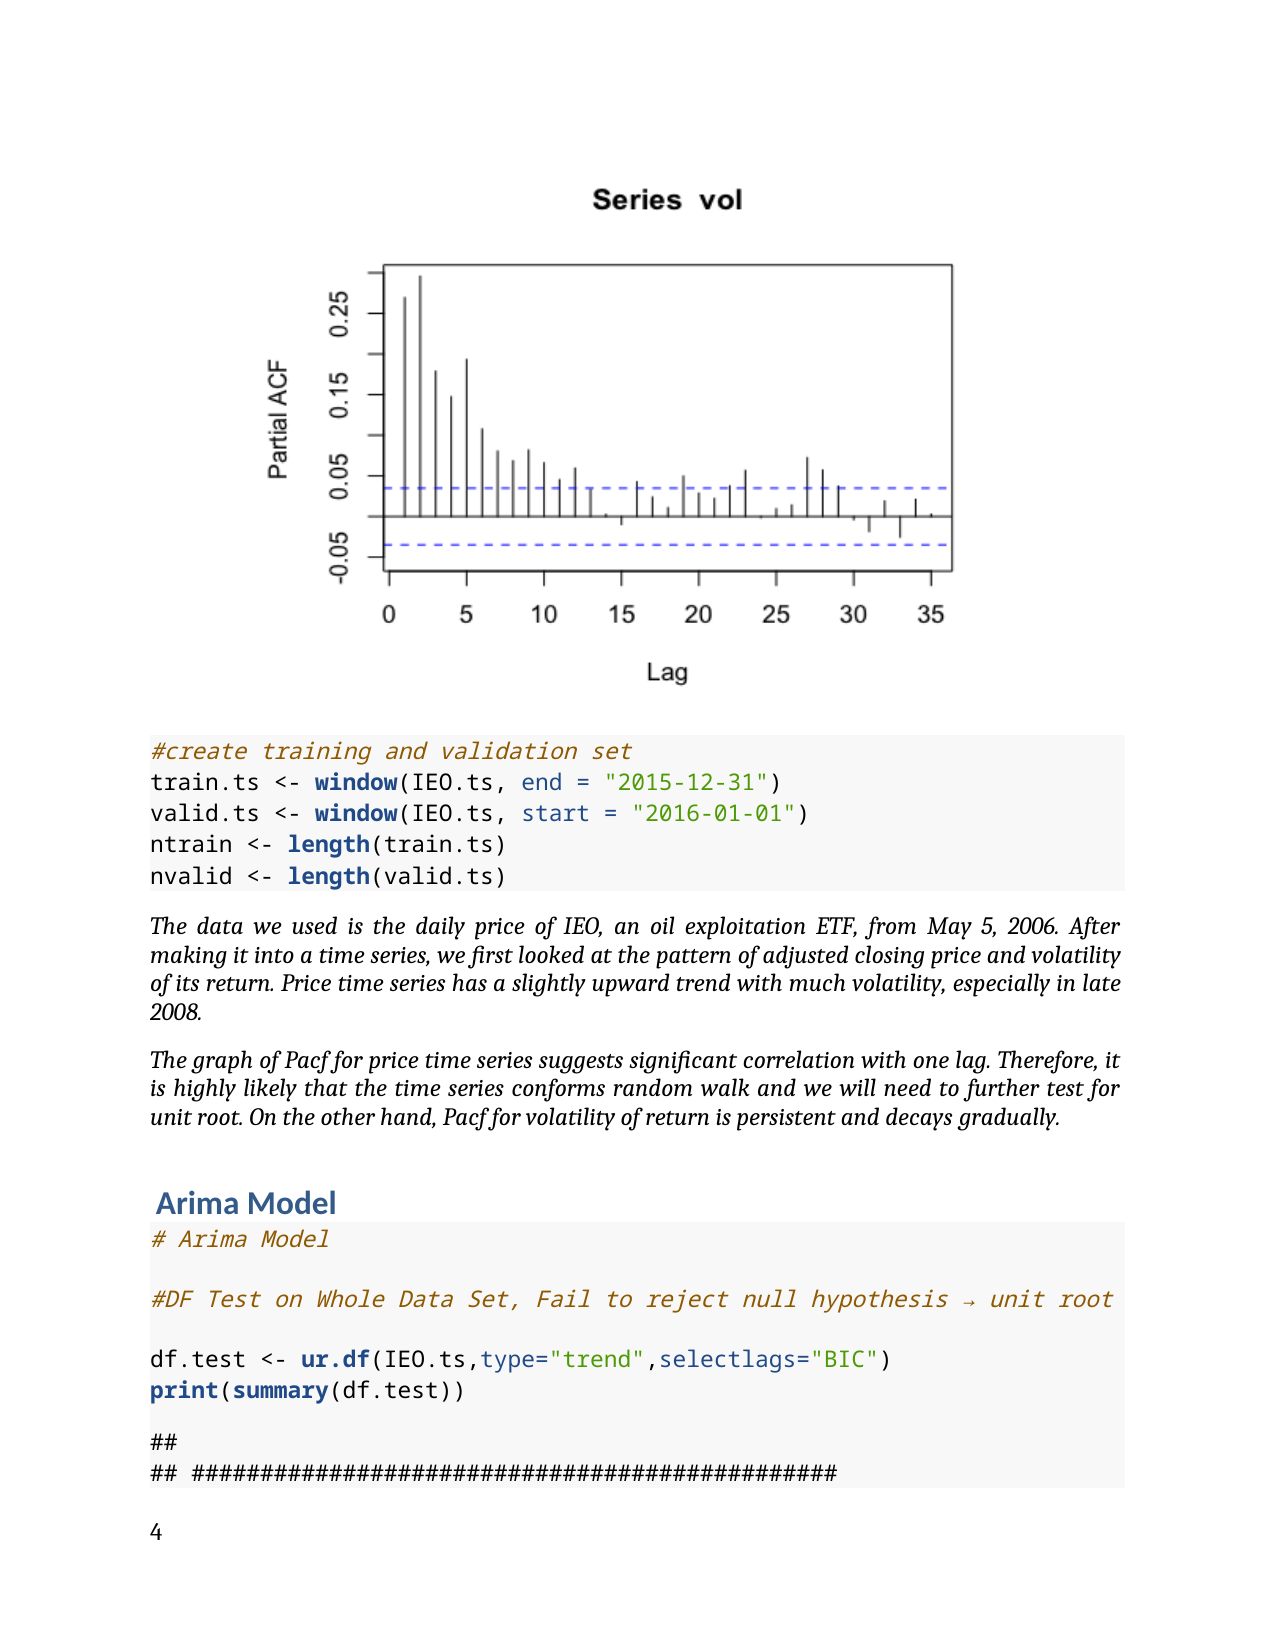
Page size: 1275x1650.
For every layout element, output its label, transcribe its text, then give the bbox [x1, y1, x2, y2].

text The graph of Pacf for price time series suggests significant correlation with one lag. Therefore, it is highly likely that the time series conforms random walk and we will need to further test for unit root. On the other hand, Pacf for volatility of return is persistent and decays gradually. [150, 1046, 1125, 1132]
text # Arima Model #DF Test on Whole Data Set, Fail to reject null hypothesis → unit root df.test <- ur.df(IEO.ts,type="trend",selectlags="BIC") print(summary(df.test)) [150, 1222, 1125, 1405]
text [150, 1426, 1125, 1488]
picture [260, 150, 1015, 716]
text #create training and validation set train.ts <- window(IEO.ts, end = "2015-12-31") valid.ts <- window(IEO.ts, start = "2016-01-01") ntrain <- length(train.ts) nvalid <- length(valid.ts) [150, 735, 1125, 891]
text The data we used is the daily price of IEO, an oil exploitation ETF, from May 5, 2006. After making it into a time series, we first looked at the pattern of adjusted closing price and volatility of its return. Price time series has a slightly upward trend with much volatility, especially in late 2008. [150, 912, 1125, 1027]
subtitle Arima Model [150, 1182, 1125, 1222]
